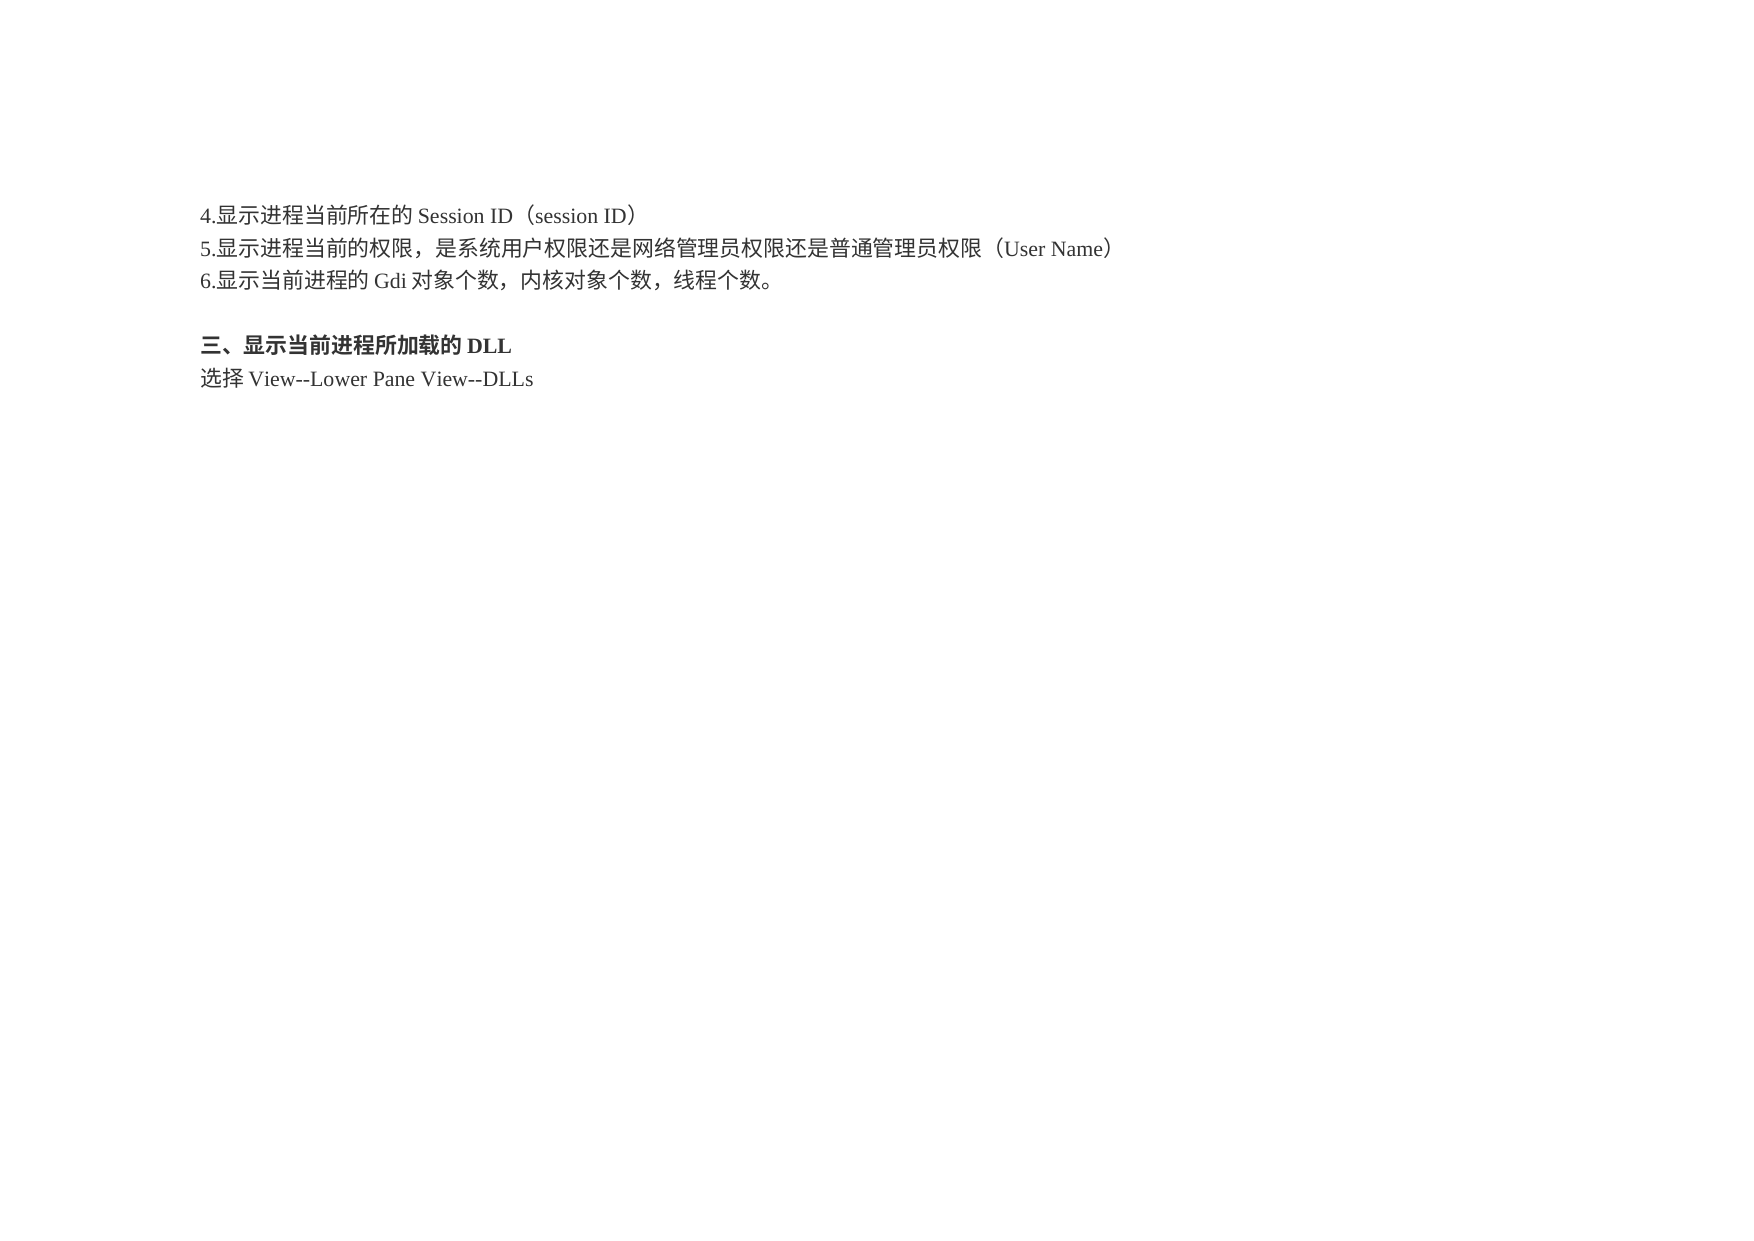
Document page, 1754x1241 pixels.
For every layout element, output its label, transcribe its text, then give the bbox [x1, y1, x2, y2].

text 三、显示当前进程所加载的DLL [150, 328, 1604, 360]
text 5.显示进程当前的权限，是系统用户权限还是网络管理员权限还是普通管理员权限（User Name） [150, 230, 1604, 263]
text 6.显示当前进程的Gdi对象个数，内核对象个数，线程个数。 [150, 263, 1604, 295]
text 选择View--Lower Pane View--DLLs [150, 360, 1604, 393]
text 4.显示进程当前所在的Session ID（session ID） [150, 198, 1604, 230]
